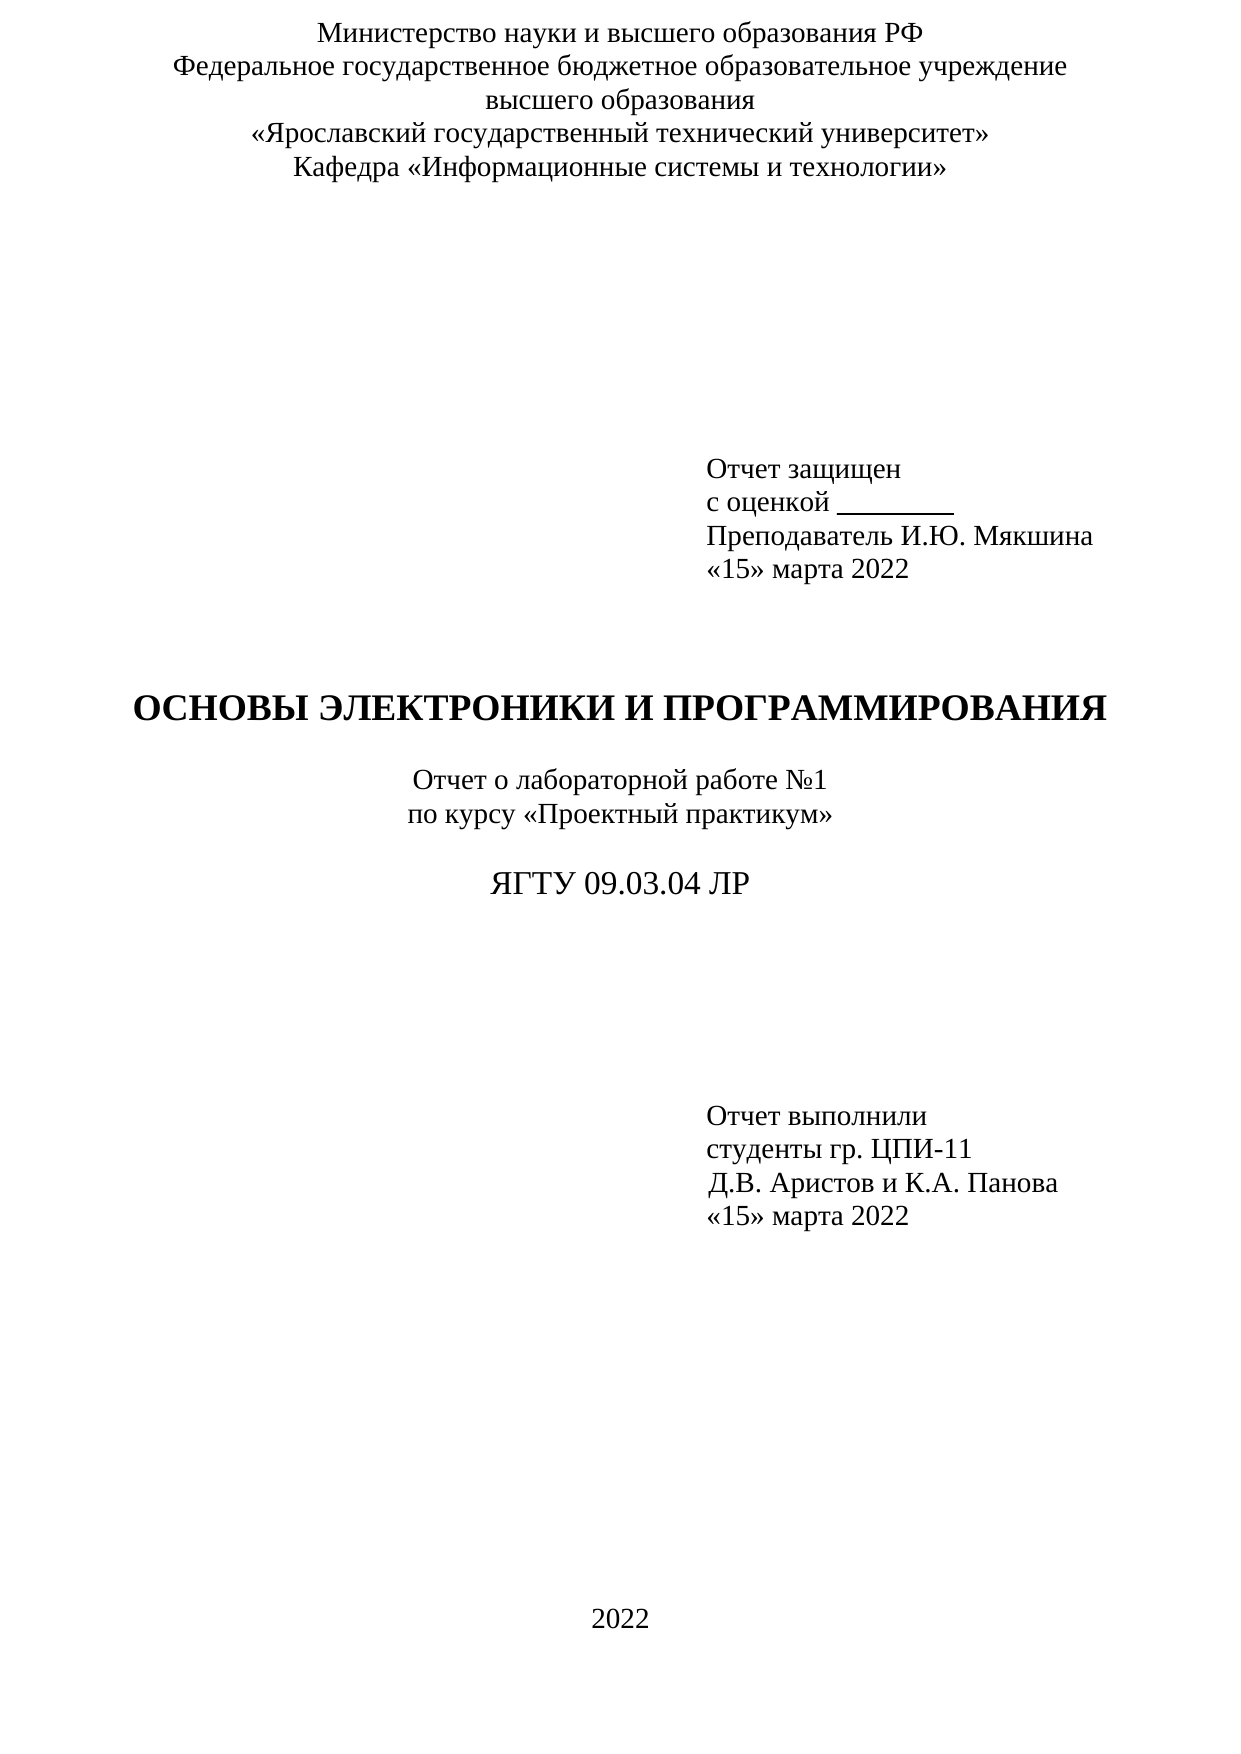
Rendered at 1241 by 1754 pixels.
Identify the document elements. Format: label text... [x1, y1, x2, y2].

text Отчет выполнили [162, 1098, 1122, 1131]
text с оценкой ________ [162, 484, 1122, 518]
subtitle Преподаватель И.Ю. Мякшина [162, 518, 1122, 551]
text «Ярославский государственный технический университет» [118, 115, 1122, 149]
text Министерство науки и высшего образования РФ [118, 15, 1122, 48]
text Отчет о лабораторной работе №1 [118, 762, 1122, 796]
text Кафедра «Информационные системы и технологии» [118, 149, 1122, 182]
text ЯГТУ 09.03.04 ЛР [118, 863, 1122, 901]
text «15» марта 2022 [162, 1198, 1122, 1232]
text Федеральное государственное бюджетное образовательное учреждение [118, 48, 1122, 82]
text студенты гр. ЦПИ-11 [162, 1131, 1122, 1165]
text по курсу «Проектный практикум» [118, 796, 1122, 829]
text 2022 [118, 1601, 1122, 1634]
text «15» марта 2022 [162, 551, 1122, 585]
text ОСНОВЫ ЭЛЕКТРОНИКИ И ПРОГРАММИРОВАНИЯ [118, 686, 1122, 729]
text Д.В. Аристов и К.А. Панова [162, 1165, 1122, 1198]
text Отчет защищен [162, 451, 1122, 484]
text высшего образования [118, 82, 1122, 115]
